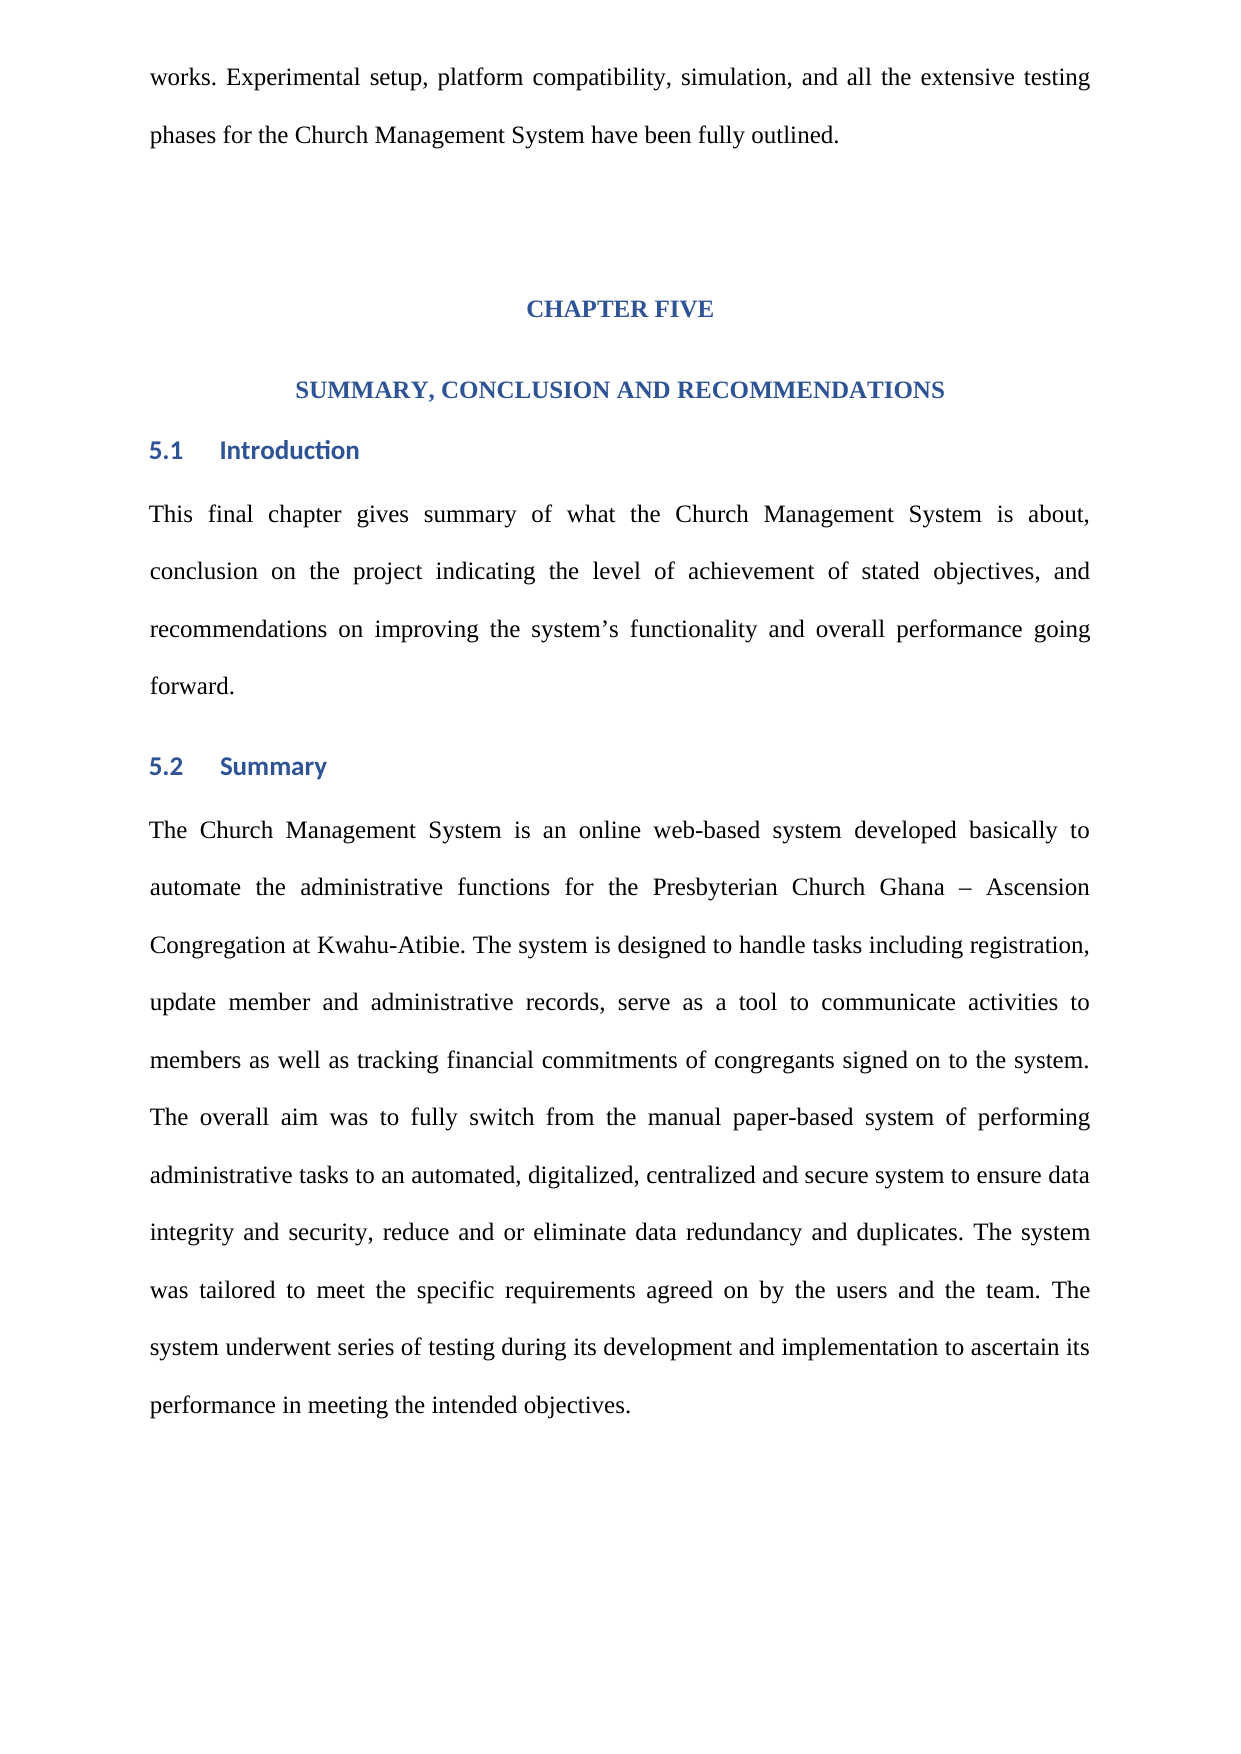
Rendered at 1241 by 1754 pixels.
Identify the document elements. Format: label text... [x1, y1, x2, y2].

text CHAPTER FIVE [150, 294, 1090, 323]
text The Church Management System is an online web-based system developed basically to automate the administrative functions for the Presbyterian Church Ghana – Ascension Congregation at Kwahu-Atibie. The system is designed to handle tasks including registration, update member and administrative records, serve as a tool to communicate activities to members as well as tracking financial commitments of congregants signed on to the system. The overall aim was to fully switch from the manual paper-based system of performing administrative tasks to an automated, digitalized, centralized and secure system to ensure data integrity and security, reduce and or eliminate data redundancy and duplicates. The system was tailored to meet the specific requirements agreed on by the users and the team. The system underwent series of testing during its development and implementation to ascertain its performance in meeting the intended objectives. [148, 815, 1091, 1419]
text This final chapter gives summary of what the Church Management System is about, conclusion on the project indicating the level of achievement of stated objectives, and recommendations on improving the system’s functionality and overall performance going forward. [148, 499, 1091, 700]
subtitle 5.2 Summary [148, 749, 1090, 782]
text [148, 62, 1091, 149]
text SUMMARY, CONCLUSION AND RECOMMENDATIONS [150, 375, 1090, 404]
subtitle 5.1 Introduction [148, 433, 1090, 466]
